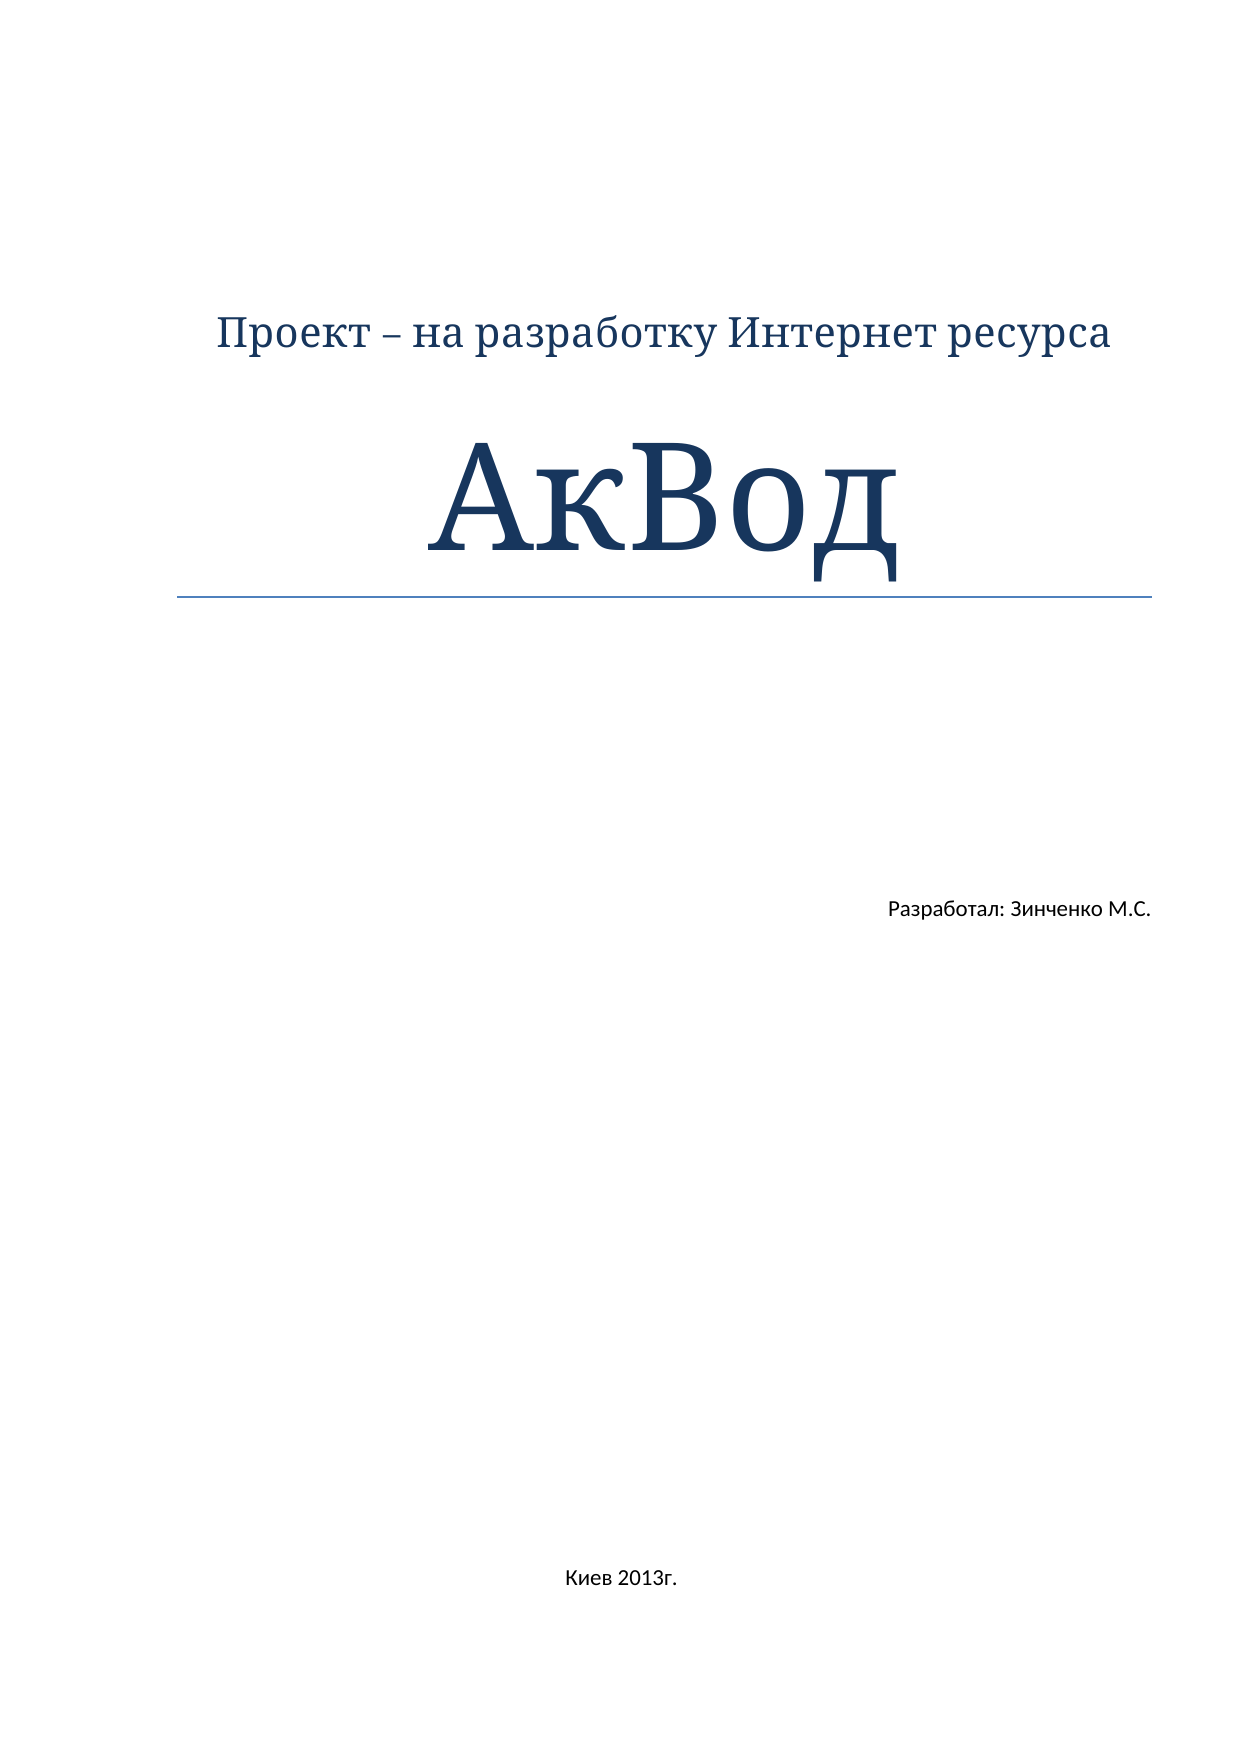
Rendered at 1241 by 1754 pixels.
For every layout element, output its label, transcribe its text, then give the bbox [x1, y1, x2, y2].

title АкВод [177, 415, 1152, 596]
text Киев 2013г. [177, 1563, 1152, 1591]
title Проект – на разработку Интернет ресурса [177, 310, 1152, 358]
text Разработал: Зинченко М.С. [177, 894, 1152, 955]
